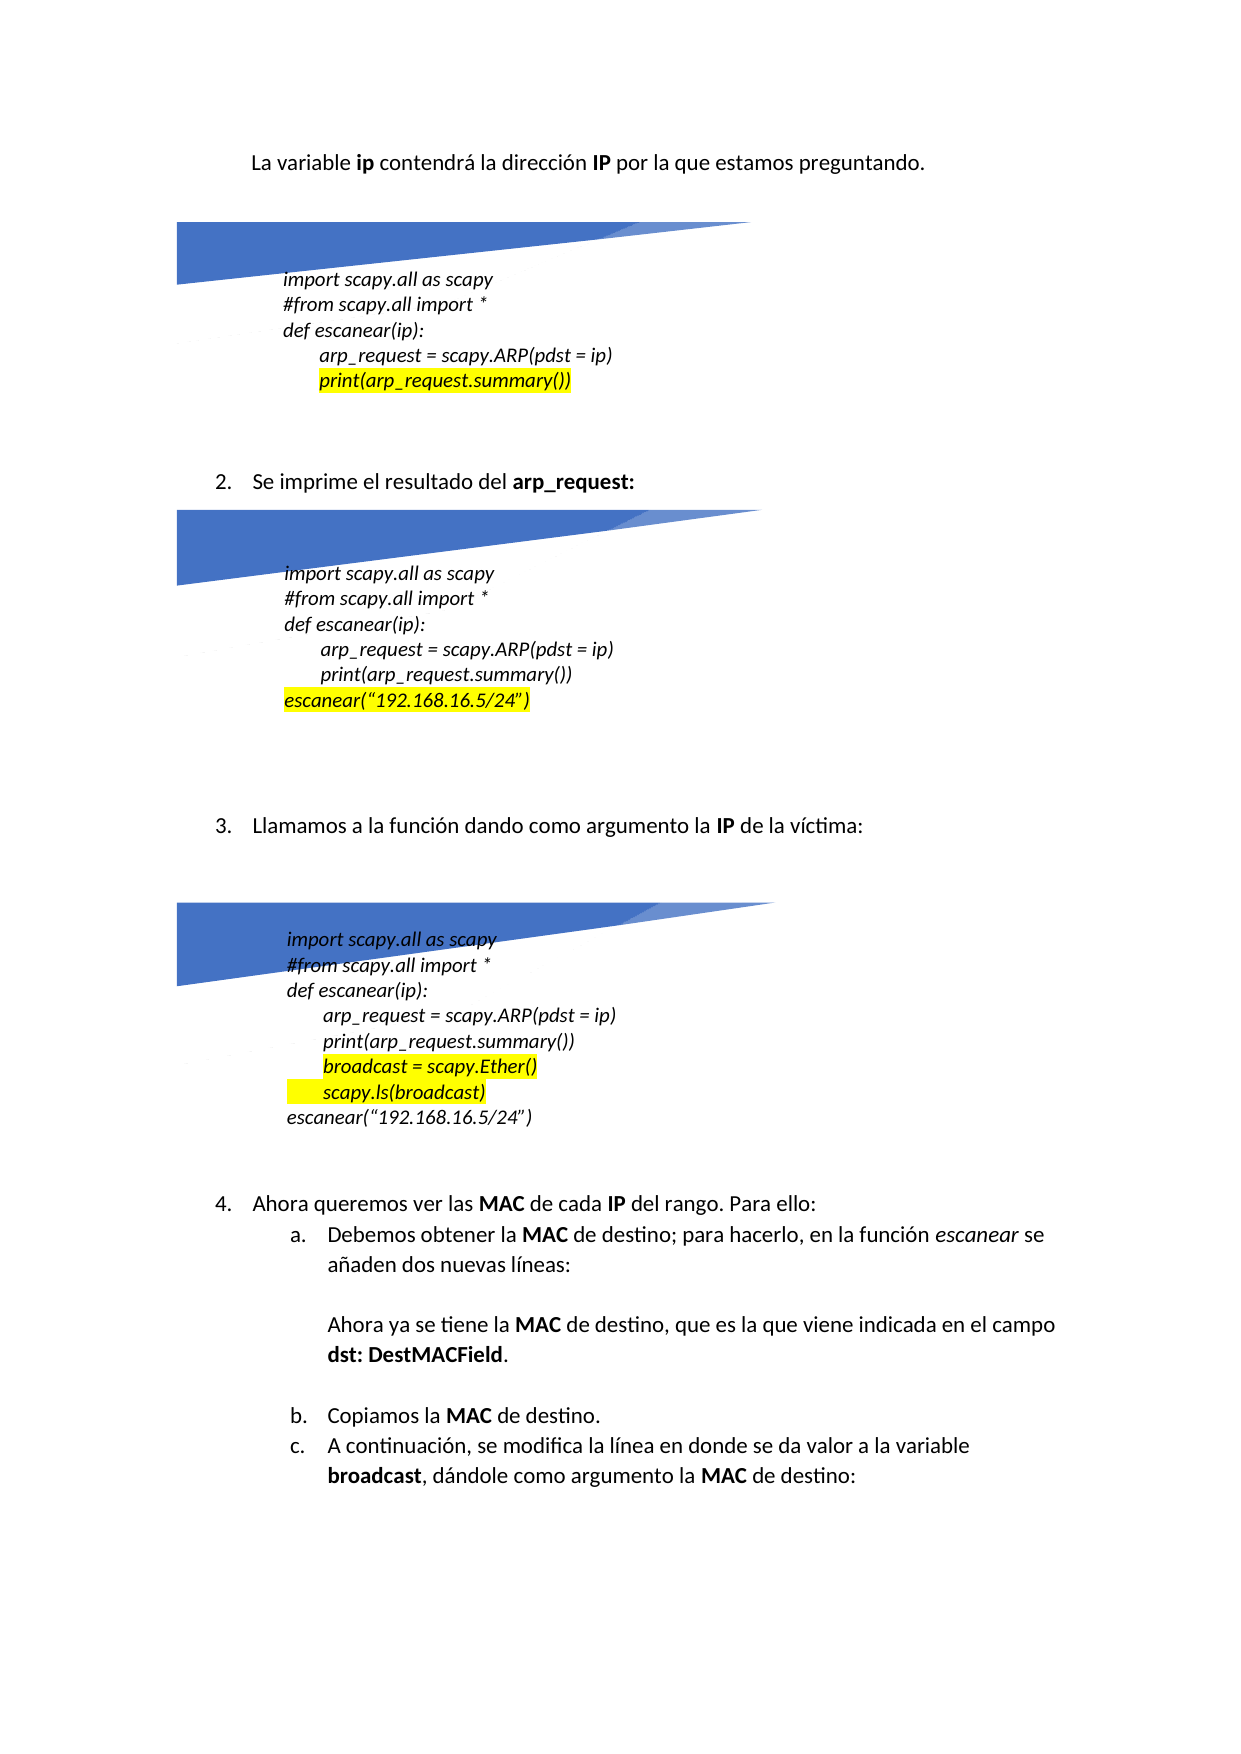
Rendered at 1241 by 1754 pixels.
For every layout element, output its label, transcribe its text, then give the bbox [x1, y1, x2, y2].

list Debemos obtener la MAC de destino; para hacerlo, en la función escanear se añaden dos nuevas líneas: [290, 1220, 1063, 1278]
text La variable ip contendrá la dirección IP por la que estamos preguntando. [251, 148, 1063, 176]
picture [176, 509, 1019, 752]
list Ahora ya se tiene la MAC de destino, que es la que viene indicada en el campo dst: DestMACField. [327, 1310, 1063, 1368]
list Llamamos a la función dando como argumento la IP de la víctima: [215, 812, 1063, 839]
picture [176, 221, 1003, 422]
list Copiamos la MAC de destino. [290, 1401, 1063, 1429]
picture [176, 902, 1038, 1170]
list A continuación, se modifica la línea en donde se da valor a la variable broadcast, dándole como argumento la MAC de destino: [290, 1431, 1063, 1489]
